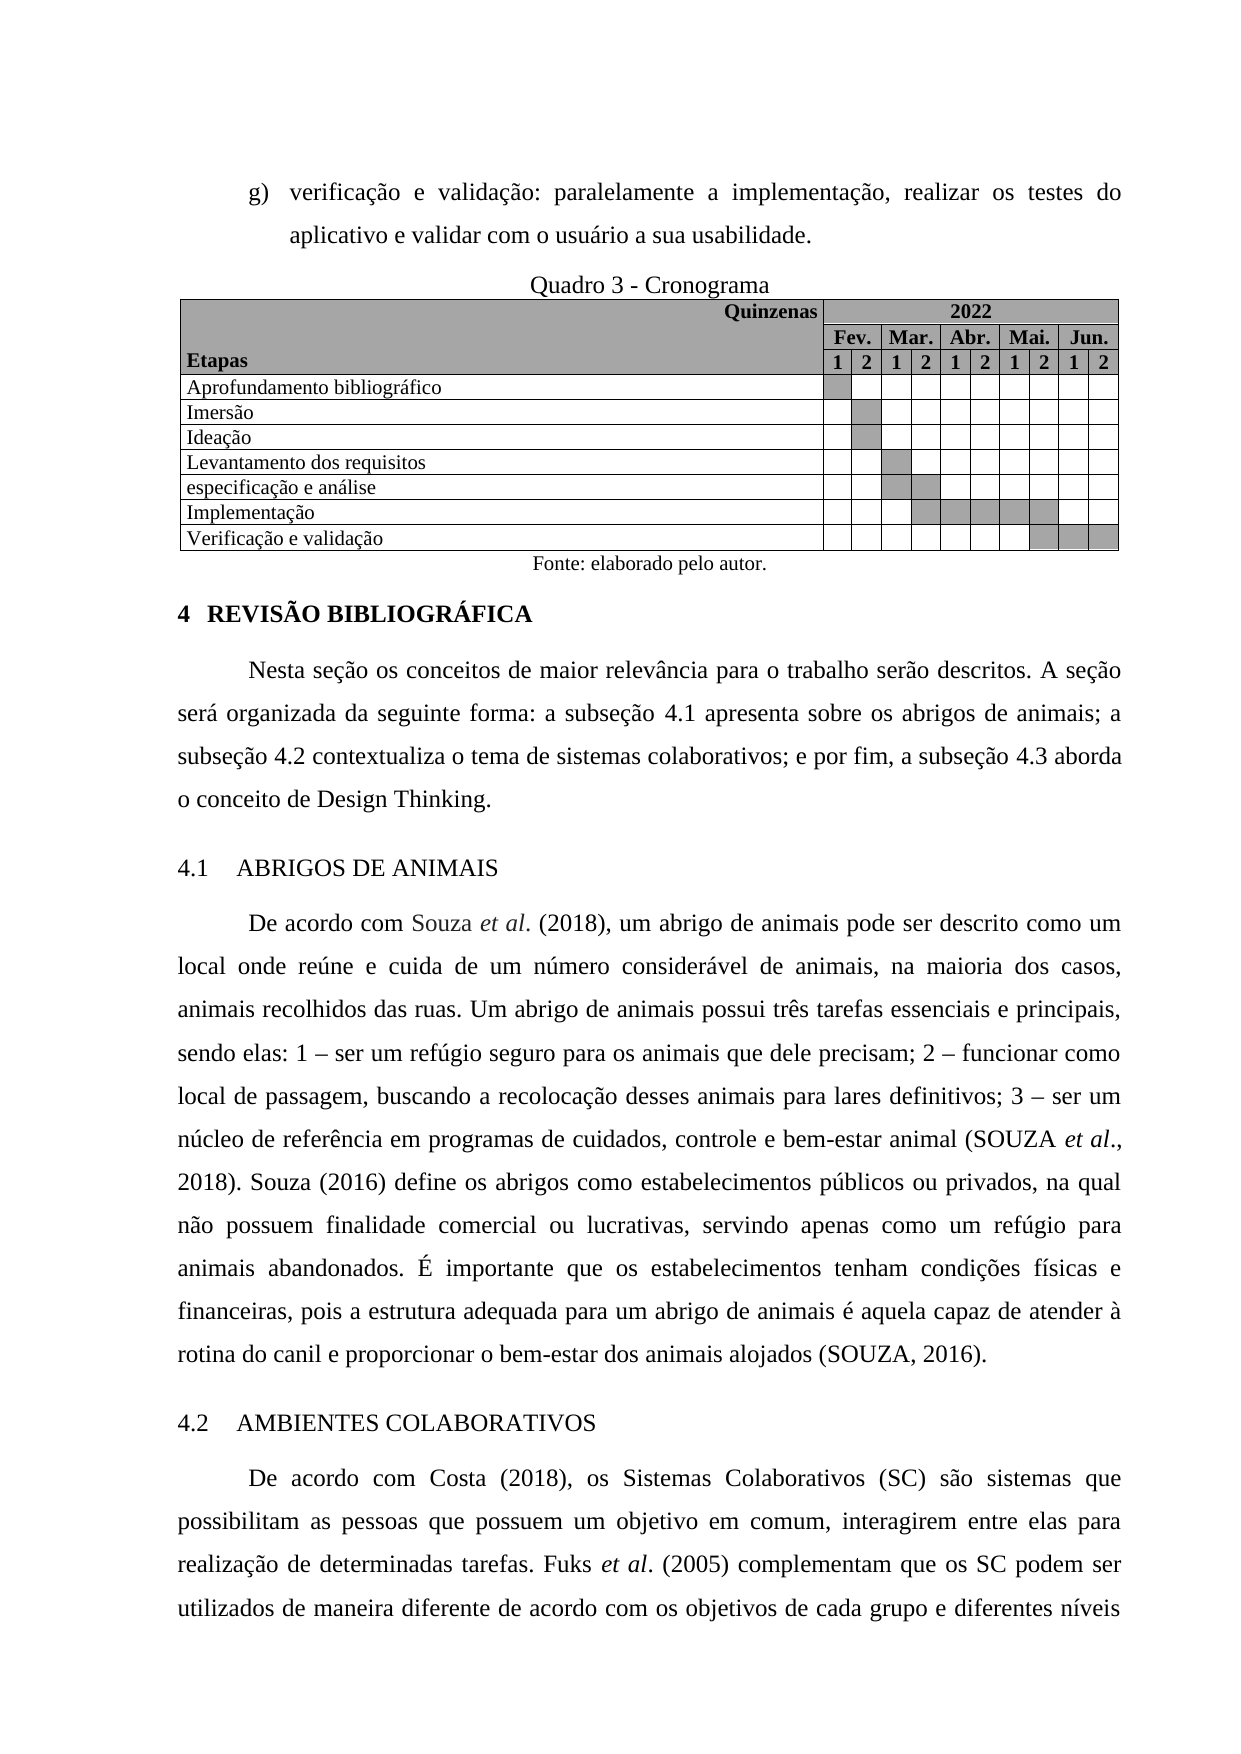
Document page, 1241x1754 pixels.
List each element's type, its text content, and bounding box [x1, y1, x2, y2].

table_header 2022 [824, 300, 1118, 323]
table_cell [882, 525, 911, 549]
table_cell [1030, 425, 1058, 449]
table_cell 2 [852, 350, 881, 374]
table_cell [1089, 400, 1118, 424]
table_cell [824, 475, 851, 499]
table_cell [971, 475, 999, 499]
table_cell [912, 525, 940, 549]
table_cell [852, 375, 881, 399]
table_cell [912, 475, 940, 499]
table_cell [1059, 425, 1088, 449]
table_cell [1059, 500, 1088, 524]
table_cell [1030, 450, 1058, 474]
table_cell Mai. [1000, 325, 1058, 349]
table_cell [882, 450, 911, 474]
table_cell [1000, 475, 1029, 499]
text De acordo com Souza et al. (2018), um abrigo de animais pode ser descrito como um local onde reúne e cuida de um número considerável de animais, na maioria dos casos, animais recolhidos das ruas. Um abrigo de animais possui três tarefas essenciais e principais, sendo elas: 1 – ser um refúgio seguro para os animais que dele precisam; 2 – funcionar como local de passagem, buscando a recolocação desses animais para lares definitivos; 3 – ser um núcleo de referência em programas de cuidados, controle e bem-estar animal (SOUZA et al., 2018). Souza (2016) define os abrigos como estabelecimentos públicos ou privados, na qual não possuem finalidade comercial ou lucrativas, servindo apenas como um refúgio para animais abandonados. É importante que os estabelecimentos tenham condições físicas e financeiras, pois a estrutura adequada para um abrigo de animais é aquela capaz de atender à rotina do canil e proporcionar o bem-estar dos animais alojados (SOUZA, 2016). [177, 908, 1122, 1368]
table_cell Aprofundamento bibliográfico [181, 375, 823, 399]
table_cell [1030, 500, 1058, 524]
table_cell [941, 475, 970, 499]
table_cell 1 [941, 350, 970, 374]
table_cell [1030, 400, 1058, 424]
table_cell [1089, 525, 1118, 549]
text Quadro 3 - Cronograma [177, 270, 1122, 298]
table_cell [1089, 450, 1118, 474]
table_cell [882, 500, 911, 524]
table_cell [912, 400, 940, 424]
table_cell 2 [912, 350, 940, 374]
text Fonte: elaborado pelo autor. [177, 551, 1122, 574]
table_cell Ideação [181, 425, 823, 449]
table_cell [852, 525, 881, 549]
table_cell [882, 475, 911, 499]
table_cell Abr. [941, 325, 999, 349]
table_cell [912, 375, 940, 399]
table_cell [882, 400, 911, 424]
table_cell [1059, 400, 1088, 424]
table_cell [941, 400, 970, 424]
table_cell [852, 450, 881, 474]
table_cell [941, 450, 970, 474]
table_cell Fev. [824, 325, 881, 349]
table_cell [971, 400, 999, 424]
table_cell especificação e análise [181, 475, 823, 499]
table_cell [1059, 525, 1088, 549]
table_cell [1030, 475, 1058, 499]
table_cell Mar. [882, 325, 940, 349]
table_cell [824, 450, 851, 474]
table_cell [941, 525, 970, 549]
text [177, 1463, 1122, 1621]
table_cell [971, 525, 999, 549]
table_cell [971, 500, 999, 524]
table_cell [941, 425, 970, 449]
subtitle REVISÃO BIBLIOGRÁFICA [177, 599, 1122, 628]
table_cell 1 [1000, 350, 1029, 374]
table_cell [1000, 500, 1029, 524]
table_cell [824, 425, 851, 449]
table_cell [912, 450, 940, 474]
table_cell [941, 500, 970, 524]
table_cell [1089, 500, 1118, 524]
table_cell 1 [824, 350, 851, 374]
table_cell [912, 500, 940, 524]
table_cell [852, 500, 881, 524]
table_cell [882, 425, 911, 449]
table_cell Verificação e validação [181, 525, 823, 549]
table_cell [852, 425, 881, 449]
table_cell [1000, 425, 1029, 449]
table_cell [941, 375, 970, 399]
table_cell [824, 500, 851, 524]
table_cell [971, 375, 999, 399]
table_cell [1089, 375, 1118, 399]
table_cell [1000, 400, 1029, 424]
table_cell [1059, 450, 1088, 474]
table_cell 2 [1089, 350, 1118, 374]
table_cell [852, 400, 881, 424]
table_cell [1089, 475, 1118, 499]
table_cell [1000, 525, 1029, 549]
subtitle abrigos de animais [177, 853, 1122, 881]
table_cell [971, 425, 999, 449]
table_cell 2 [1030, 350, 1058, 374]
table_cell [1000, 375, 1029, 399]
table_header Quinzenas Etapas [181, 300, 823, 374]
table_cell [1000, 450, 1029, 474]
table_cell [1030, 375, 1058, 399]
table_cell Implementação [181, 500, 823, 524]
text Nesta seção os conceitos de maior relevância para o trabalho serão descritos. A seção será organizada da seguinte forma: a subseção 4.1 apresenta sobre os abrigos de animais; a subseção 4.2 contextualiza o tema de sistemas colaborativos; e por fim, a subseção 4.3 aborda o conceito de Design Thinking. [177, 655, 1122, 813]
table_cell [824, 400, 851, 424]
table_cell [1059, 375, 1088, 399]
table_cell [824, 375, 851, 399]
table_cell 1 [882, 350, 911, 374]
table_cell [912, 425, 940, 449]
subtitle Ambientes Colaborativos [177, 1408, 1122, 1436]
text verificação e validação: paralelamente a implementação, realizar os testes do aplicativo e validar com o usuário a sua usabilidade. [248, 177, 1122, 249]
table_cell [1059, 475, 1088, 499]
table_cell [1089, 425, 1118, 449]
table_cell [971, 450, 999, 474]
table_cell [1030, 525, 1058, 549]
table_cell Imersão [181, 400, 823, 424]
table_cell [882, 375, 911, 399]
table_cell [852, 475, 881, 499]
table_cell Levantamento dos requisitos [181, 450, 823, 474]
table_cell 2 [971, 350, 999, 374]
table_cell [824, 525, 851, 549]
table_cell 1 [1059, 350, 1088, 374]
table_cell Jun. [1059, 325, 1118, 349]
